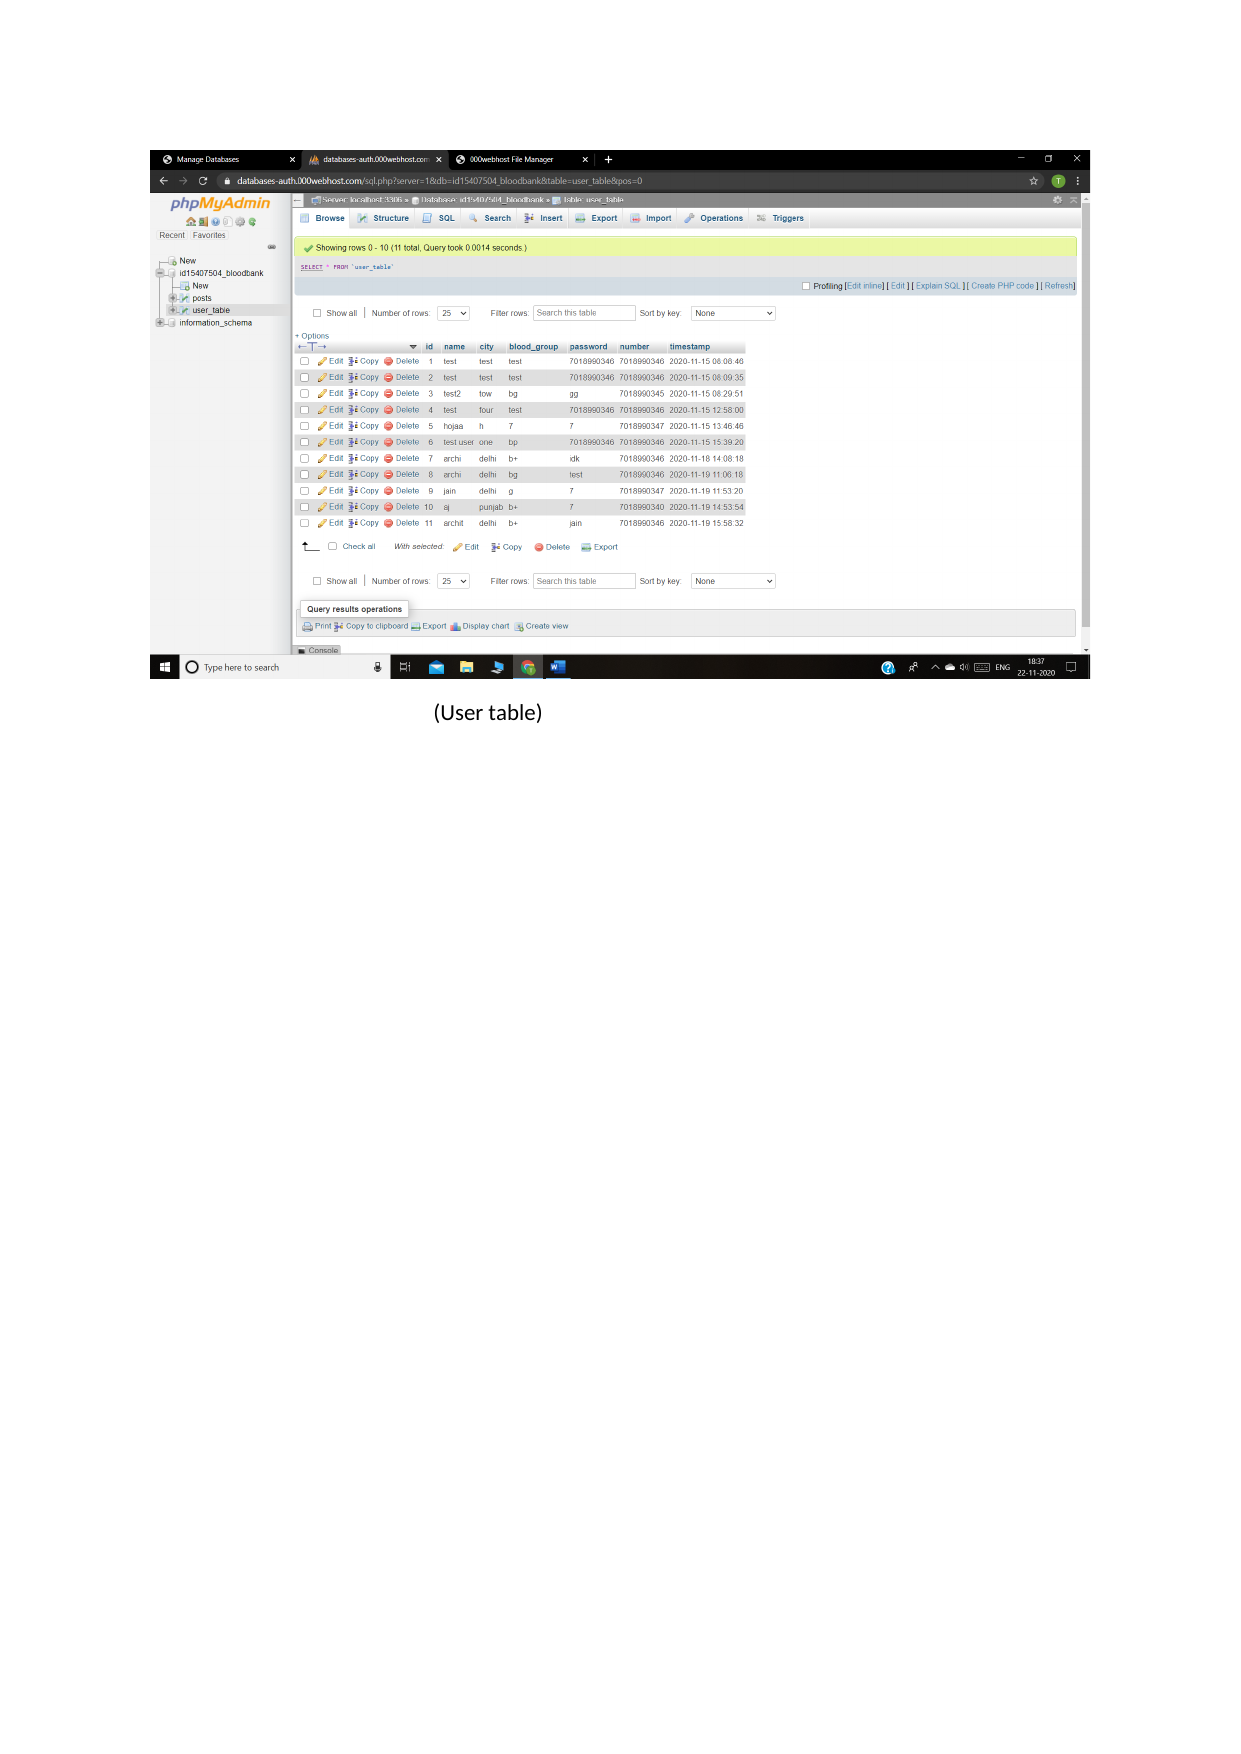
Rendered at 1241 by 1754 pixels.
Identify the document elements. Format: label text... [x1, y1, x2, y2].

text (User table) [150, 698, 1090, 726]
picture [150, 150, 1091, 679]
